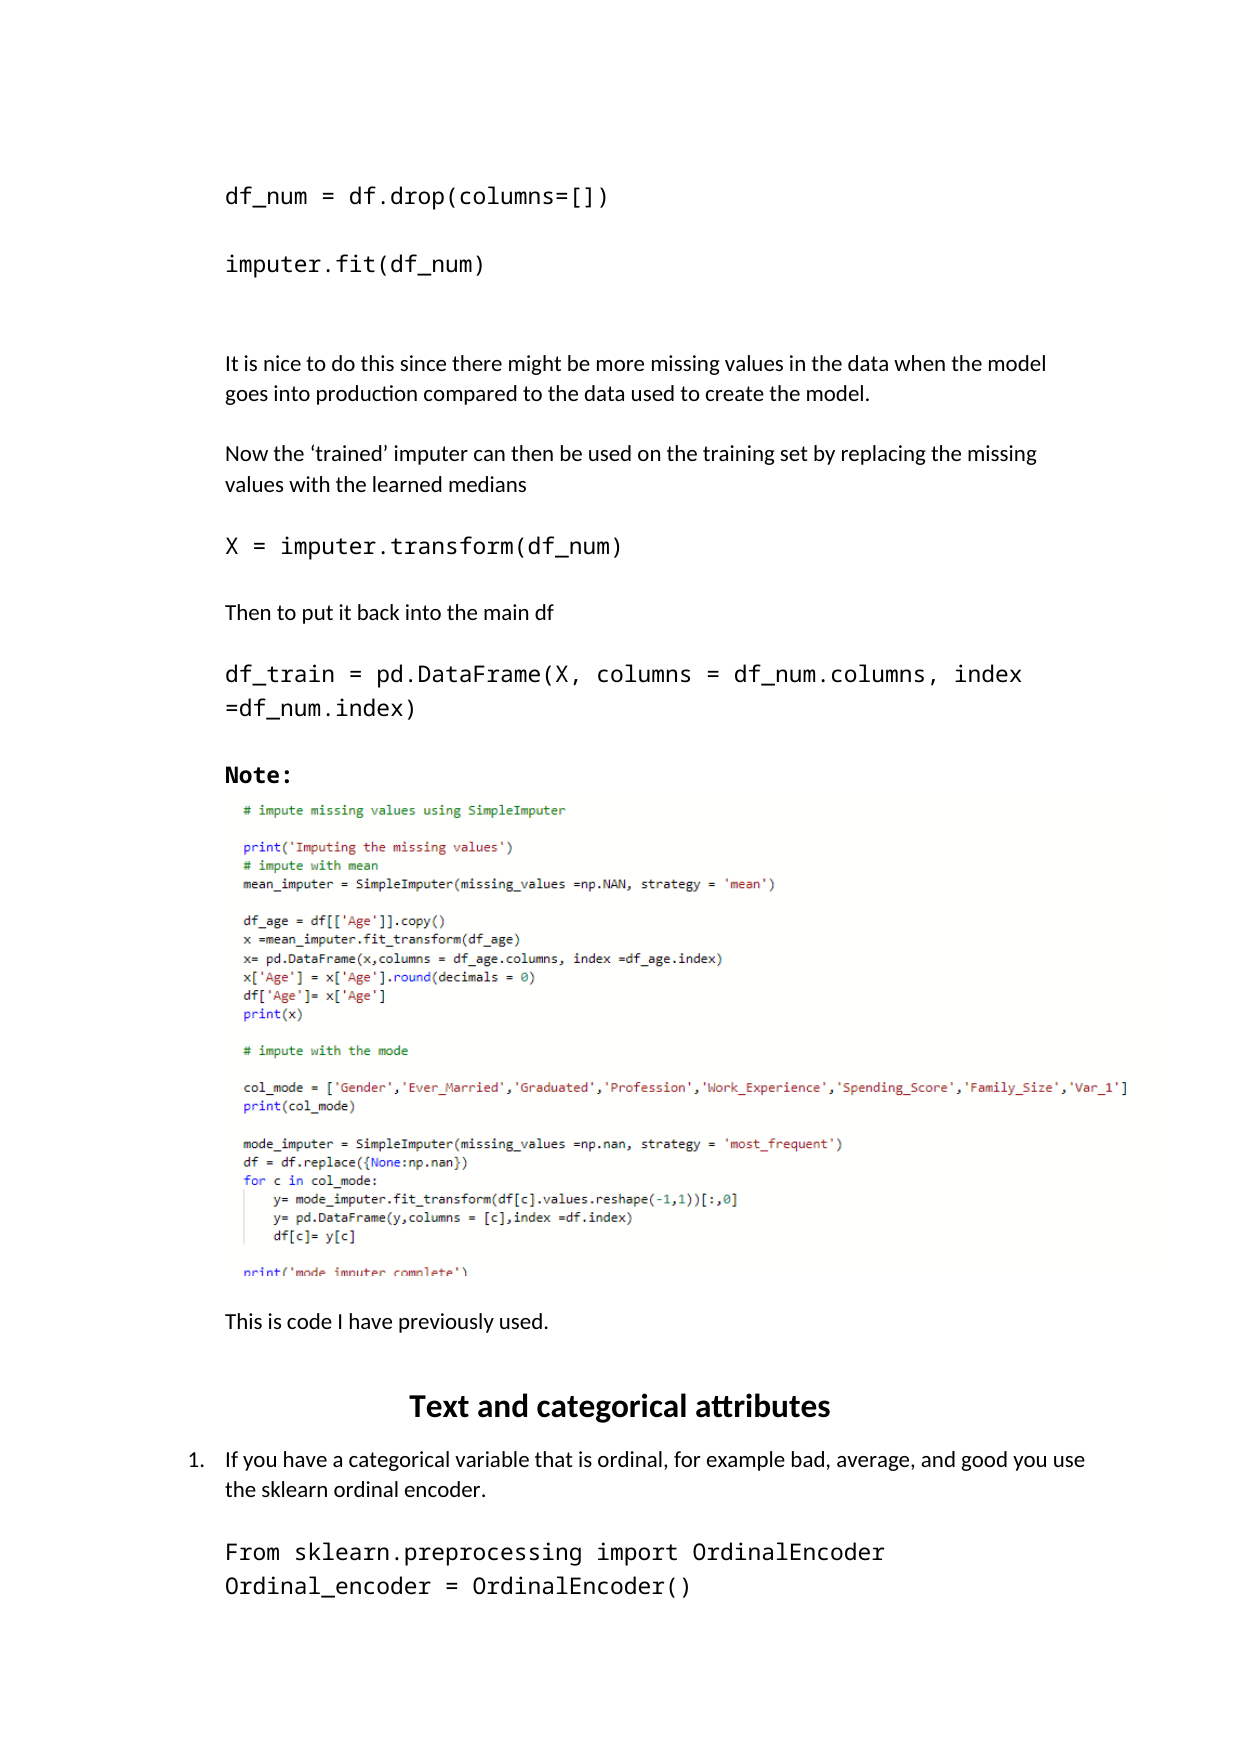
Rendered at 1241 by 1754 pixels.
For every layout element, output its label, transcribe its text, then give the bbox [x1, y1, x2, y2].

list If you have a categorical variable that is ordinal, for example bad, average, and good you use the sklearn ordinal encoder. [187, 1445, 1090, 1503]
list This is code I have previously used. [225, 1307, 1090, 1336]
list Then to put it back into the main df [225, 598, 1090, 626]
list Now the ‘trained’ imputer can then be used on the training set by replacing the missing values with the learned medians [225, 439, 1090, 498]
text Text and categorical attributes [150, 1384, 1090, 1425]
list It is nice to do this since there might be more missing values in the data when the model goes into production compared to the data used to create the model. [225, 349, 1090, 407]
list Note: [225, 759, 1090, 791]
list From sklearn.preprocessing import OrdinalEncoder [225, 1536, 1090, 1567]
list df_num = df.drop(columns=[]) [225, 180, 1090, 211]
list df_train = pd.DataFrame(X, columns = df_num.columns, index =df_num.index) [225, 658, 1090, 723]
list imputer.fit(df_num) [225, 248, 1090, 279]
list X = imputer.transform(df_num) [225, 530, 1090, 561]
list Ordinal_encoder = OrdinalEncoder() [225, 1569, 1090, 1601]
picture [225, 793, 1166, 1276]
